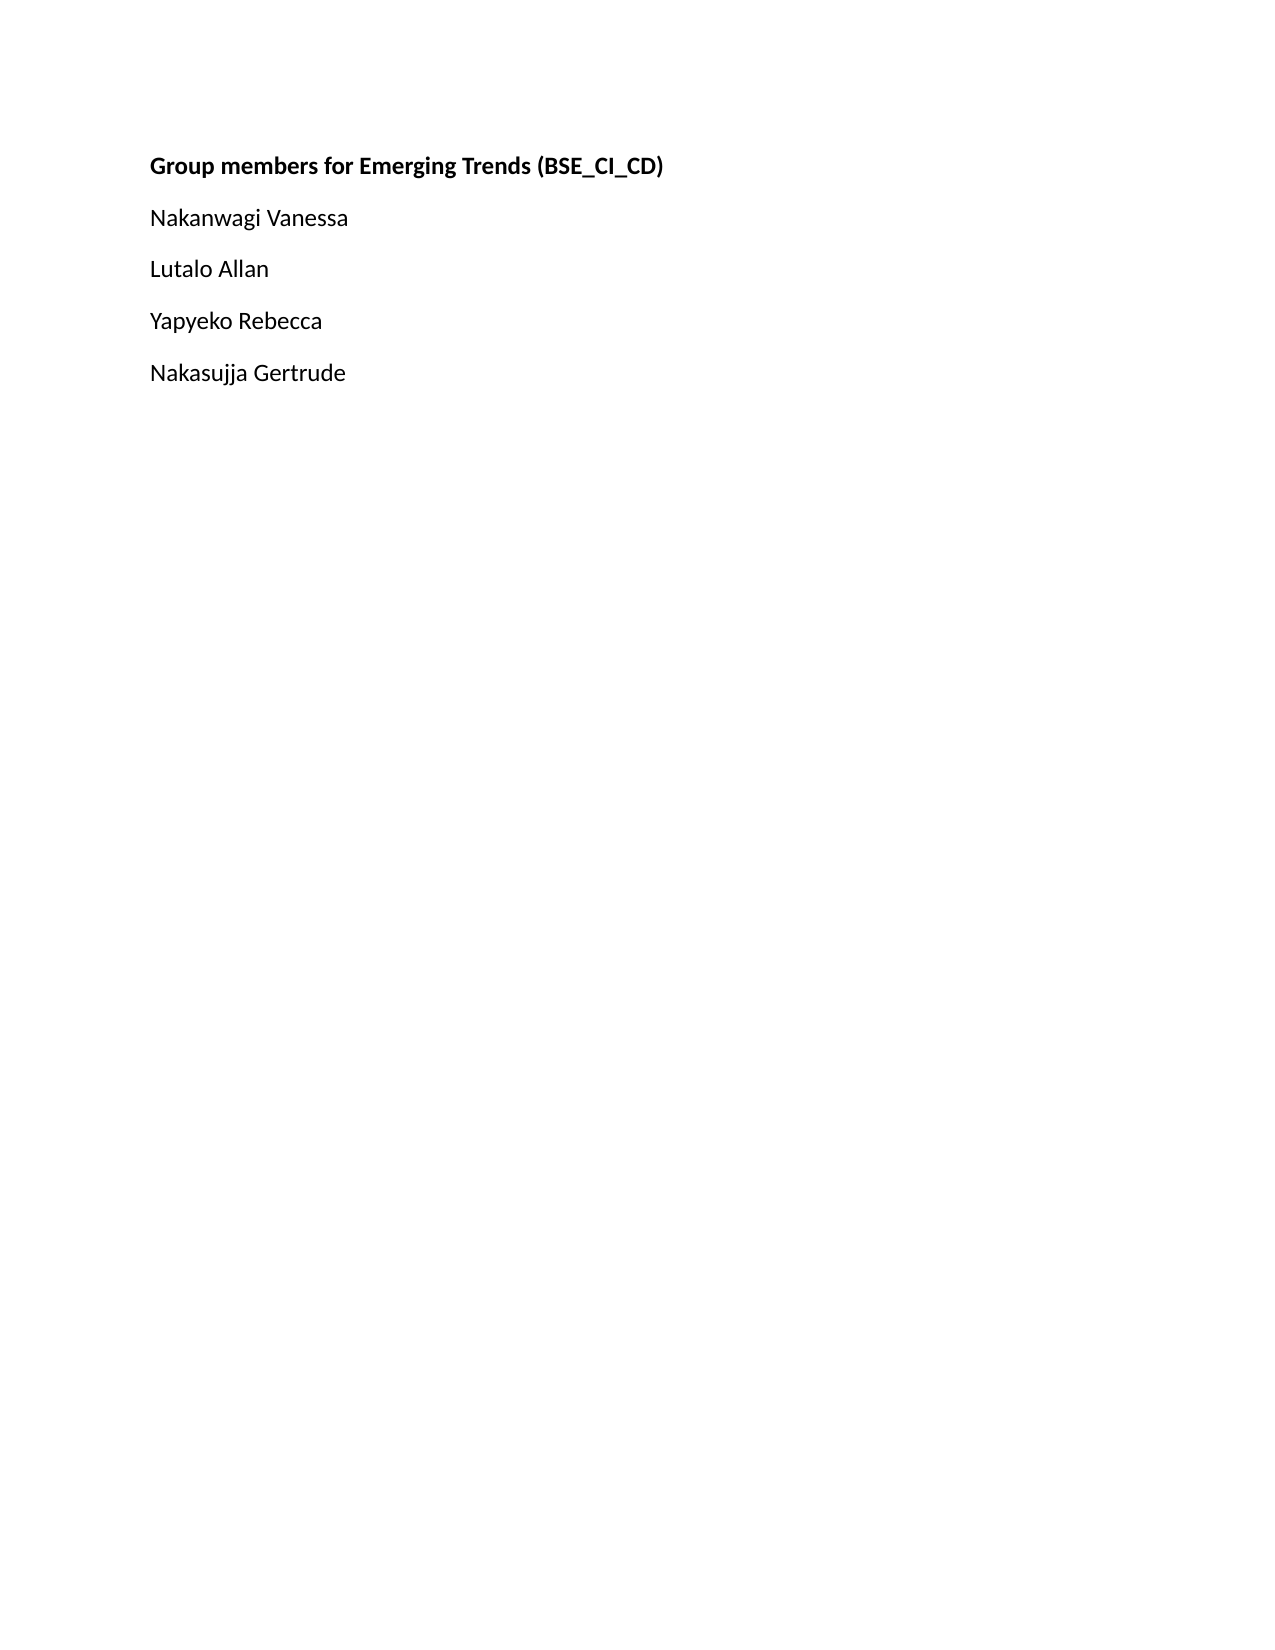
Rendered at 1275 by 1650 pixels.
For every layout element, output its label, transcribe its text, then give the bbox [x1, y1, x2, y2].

text Nakanwagi Vanessa [150, 202, 1125, 232]
text Yapyeko Rebecca [150, 305, 1125, 336]
text Nakasujja Gertrude [150, 357, 1125, 387]
text Group members for Emerging Trends (BSE_CI_CD) [150, 150, 1125, 181]
text Lutalo Allan [150, 253, 1125, 284]
